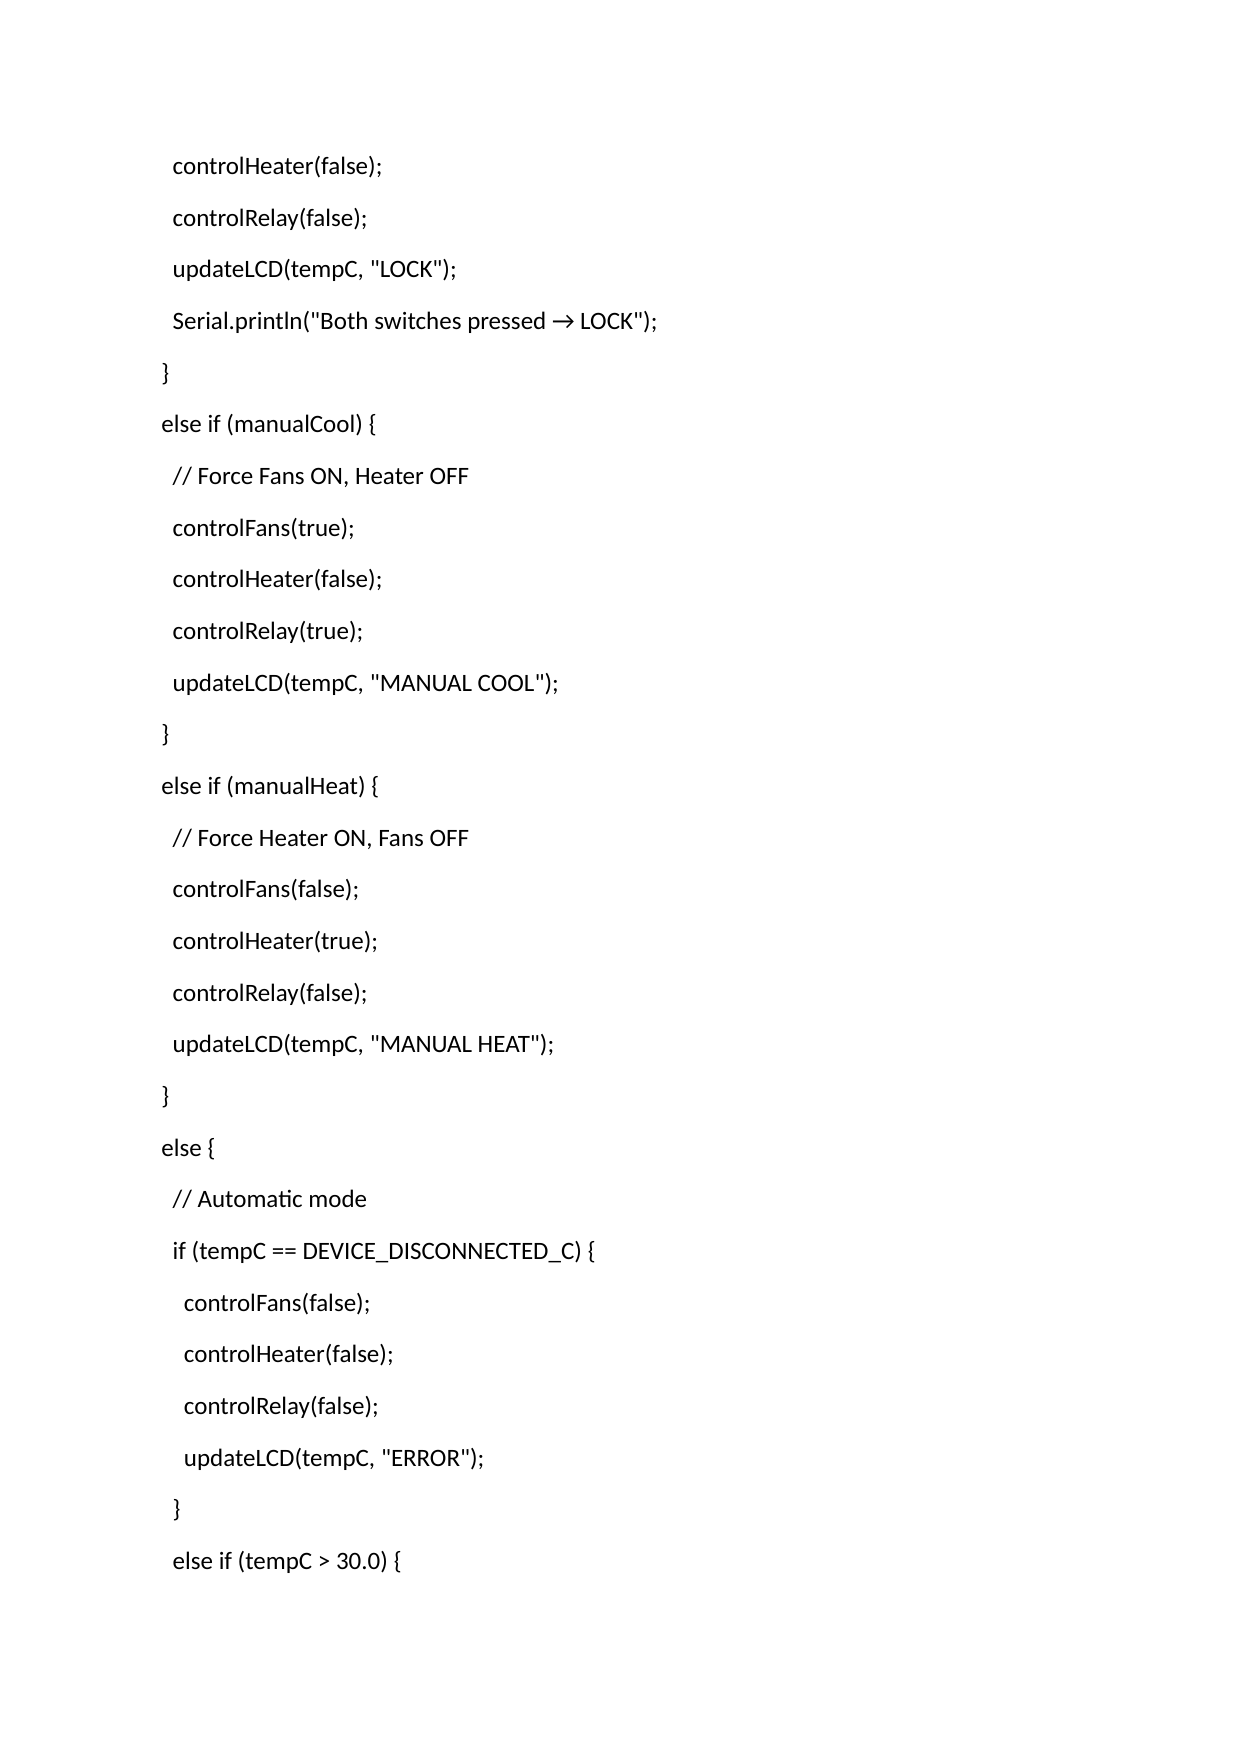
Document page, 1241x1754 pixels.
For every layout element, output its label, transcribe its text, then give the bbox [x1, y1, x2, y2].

text // Force Fans ON, Heater OFF [150, 460, 1090, 491]
text } [150, 1080, 1090, 1111]
text } [150, 1493, 1090, 1524]
text // Force Heater ON, Fans OFF [150, 822, 1090, 852]
text updateLCD(tempC, "MANUAL COOL"); [150, 667, 1090, 697]
text controlHeater(false); [150, 1338, 1090, 1369]
text controlFans(false); [150, 873, 1090, 904]
text controlHeater(false); [150, 563, 1090, 594]
text } [150, 718, 1090, 749]
text else if (manualHeat) { [150, 770, 1090, 801]
text controlRelay(false); [150, 1390, 1090, 1421]
text updateLCD(tempC, "LOCK"); [150, 253, 1090, 284]
text else if (tempC > 30.0) { [150, 1545, 1090, 1576]
text updateLCD(tempC, "ERROR"); [150, 1442, 1090, 1472]
text controlRelay(false); [150, 202, 1090, 232]
text controlFans(true); [150, 512, 1090, 542]
text if (tempC == DEVICE_DISCONNECTED_C) { [150, 1235, 1090, 1266]
text Serial.println("Both switches pressed → LOCK"); [150, 305, 1090, 336]
text else if (manualCool) { [150, 408, 1090, 439]
text } [150, 357, 1090, 387]
text controlRelay(true); [150, 615, 1090, 646]
text // Automatic mode [150, 1183, 1090, 1214]
text controlFans(false); [150, 1287, 1090, 1317]
text controlHeater(false); [150, 150, 1090, 181]
text controlRelay(false); [150, 977, 1090, 1007]
text updateLCD(tempC, "MANUAL HEAT"); [150, 1028, 1090, 1059]
text else { [150, 1132, 1090, 1162]
text controlHeater(true); [150, 925, 1090, 956]
